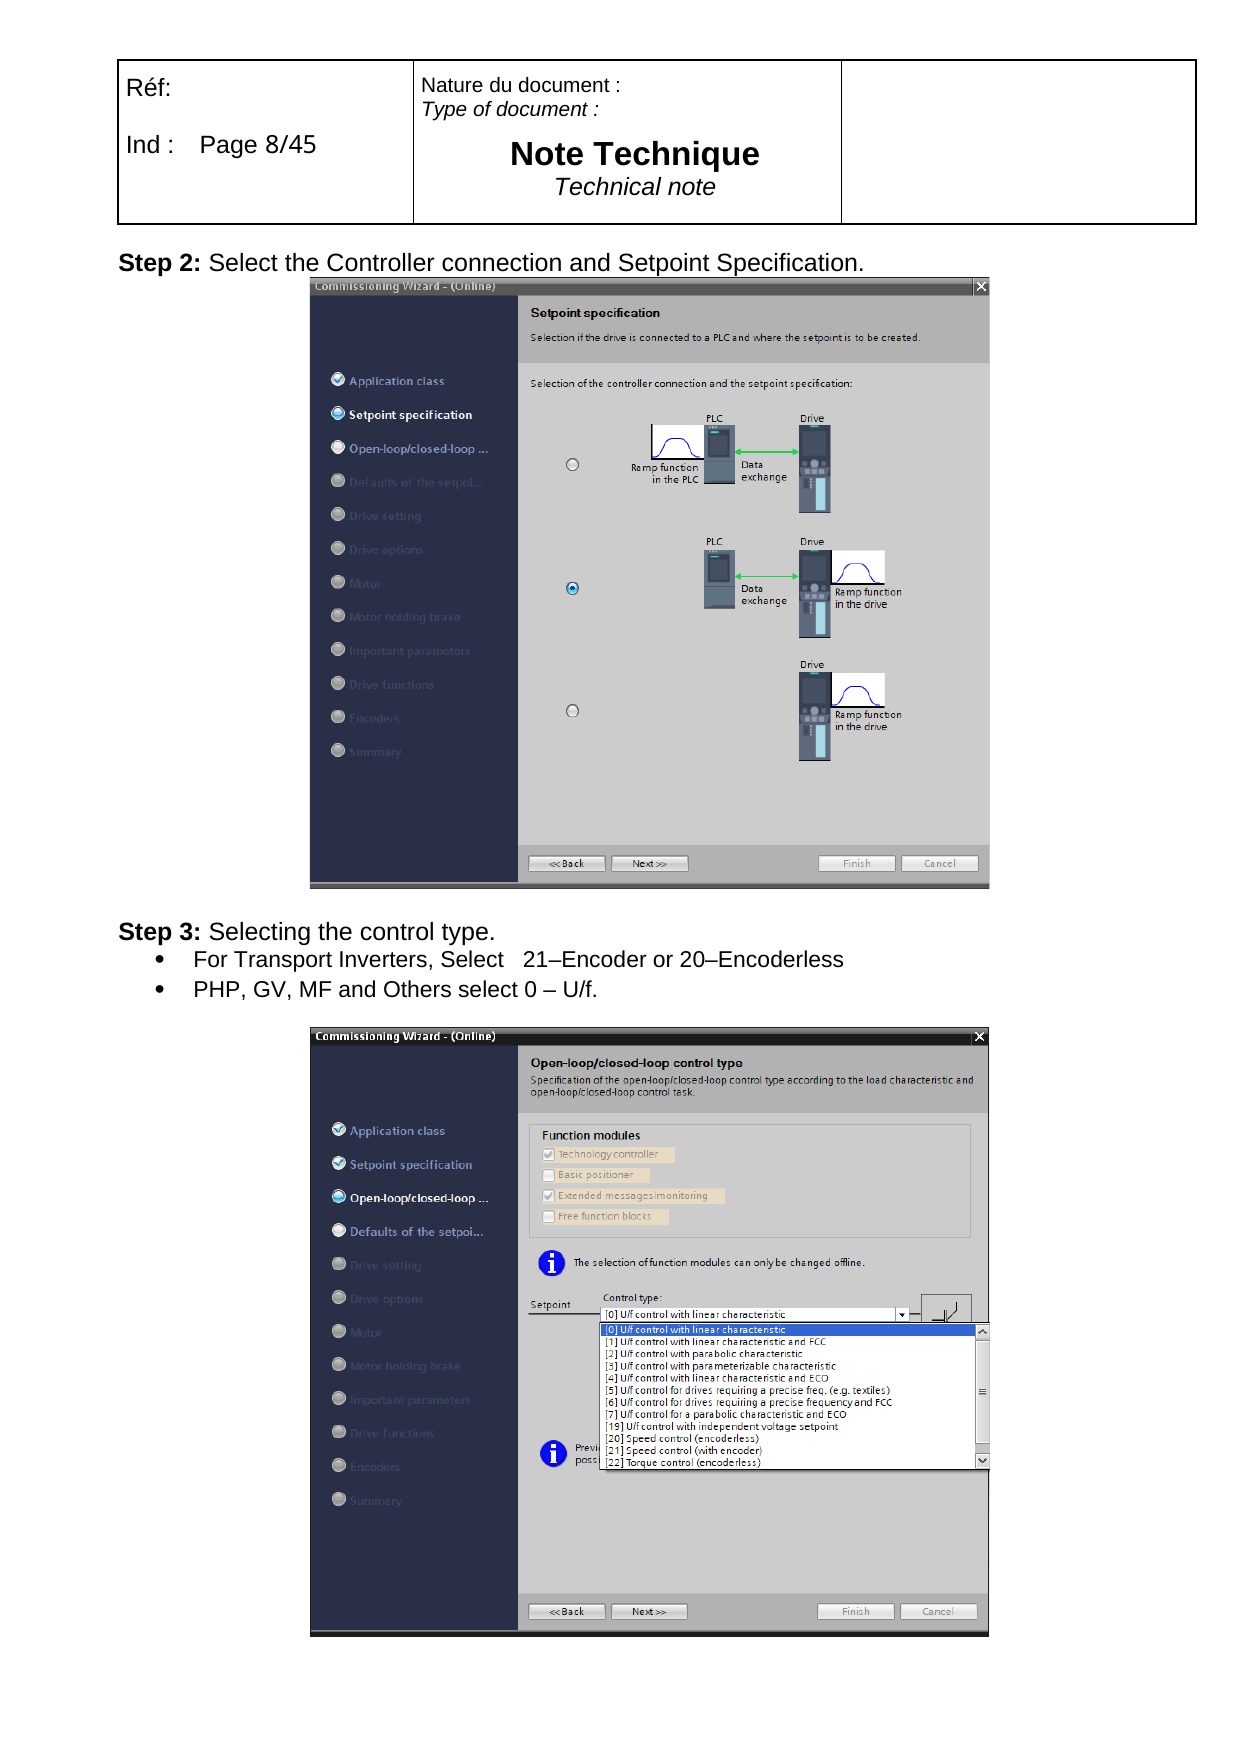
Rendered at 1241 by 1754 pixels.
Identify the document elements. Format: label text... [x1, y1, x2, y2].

picture [309, 1027, 990, 1637]
text Step 3: Selecting the control type. [118, 917, 1181, 946]
list PHP, GV, MF and Others select 0 – U/f. [156, 976, 1181, 1003]
text Step 2: Select the Controller connection and Setpoint Specification. [118, 248, 1181, 277]
list For Transport Inverters, Select 21–Encoder or 20–Encoderless [156, 946, 1181, 972]
picture [309, 276, 990, 889]
